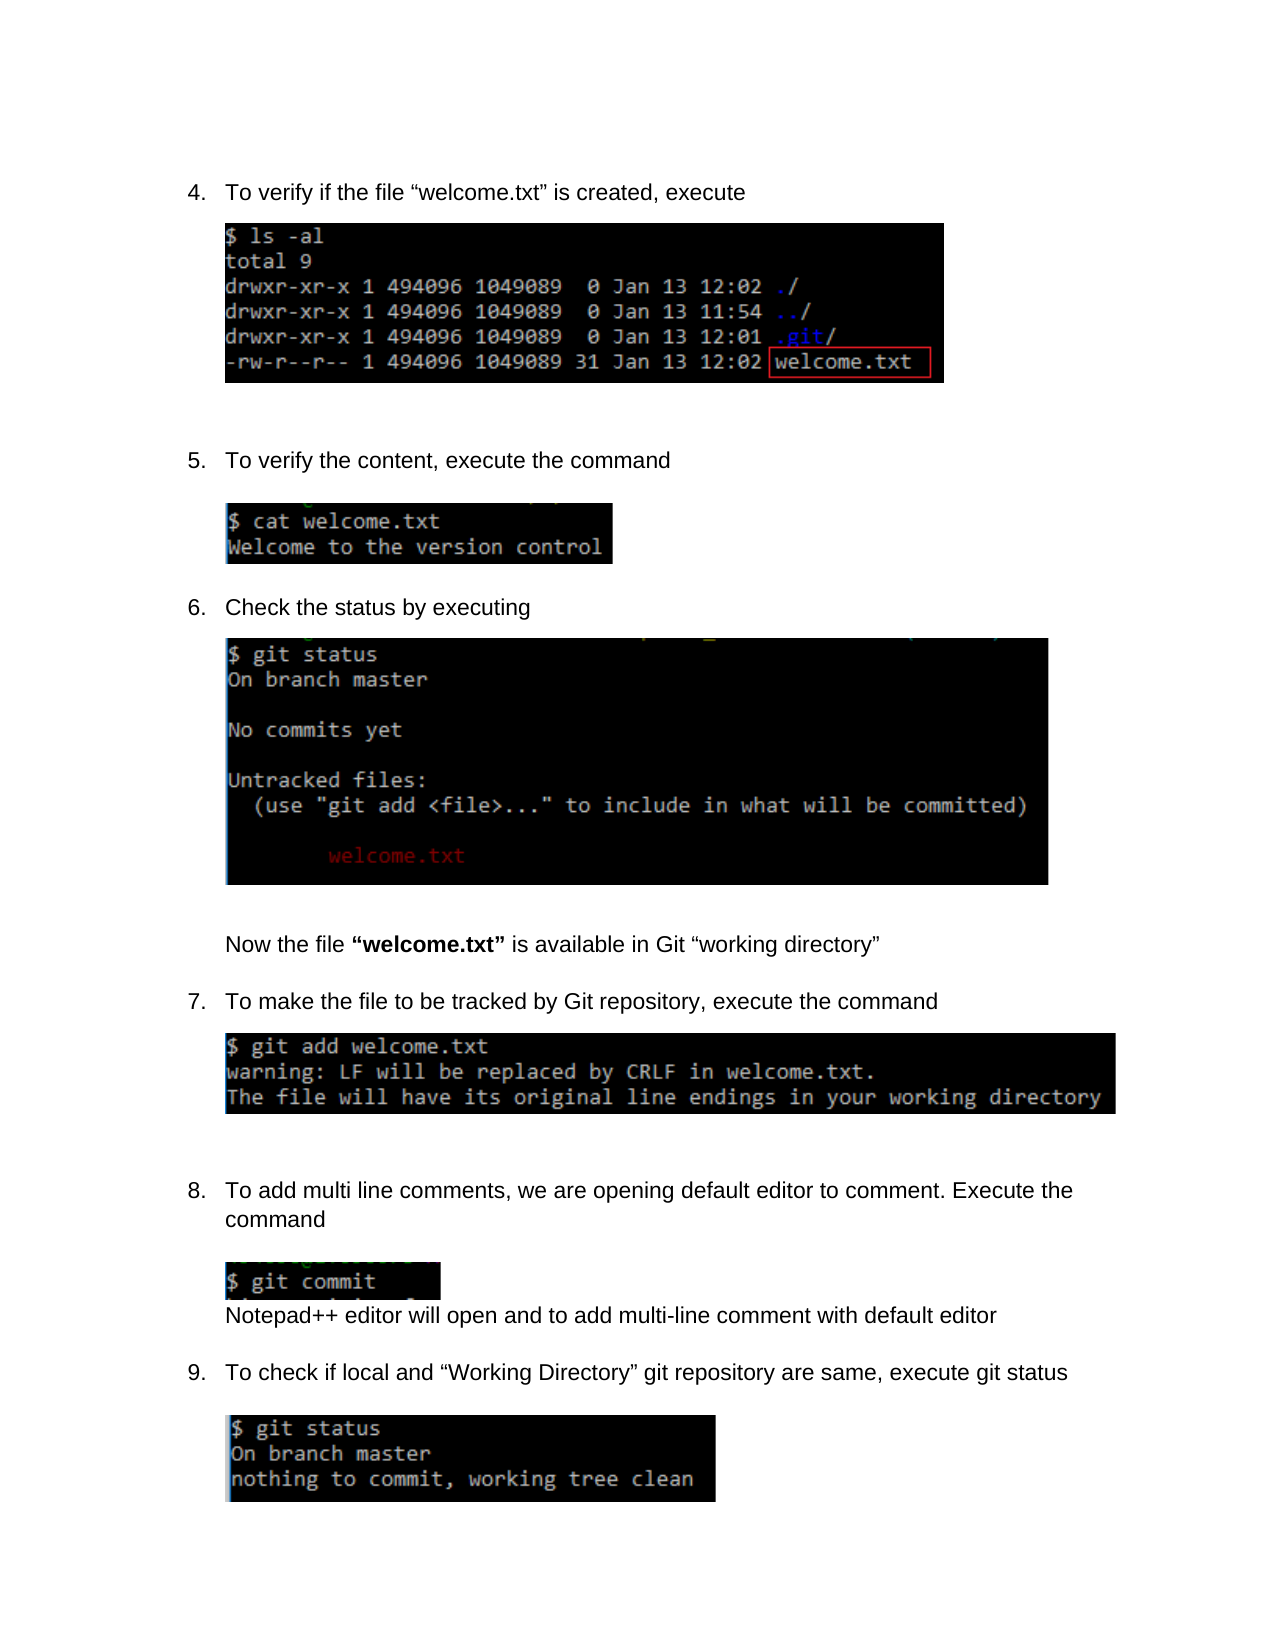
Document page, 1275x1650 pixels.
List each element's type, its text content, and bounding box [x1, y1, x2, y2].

list To make the file to be tracked by Git repository, execute the command [187, 988, 1125, 1015]
picture [225, 1415, 716, 1502]
list To check if local and “Working Directory” git repository are same, execute git status [187, 1359, 1125, 1385]
list To add multi line comments, we are opening default editor to comment. Execute the command [187, 1177, 1125, 1232]
picture [225, 1262, 441, 1300]
picture [225, 223, 944, 383]
list Check the status by executing [187, 594, 1125, 620]
list To verify if the file “welcome.txt” is created, execute [187, 178, 1125, 205]
list Notepad++ editor will open and to add multi-line comment with default editor [225, 1302, 1125, 1328]
picture [225, 638, 1049, 885]
picture [225, 1033, 1116, 1114]
list Now the file “welcome.txt” is available in Git “working directory” [225, 931, 1125, 958]
list To verify the content, execute the command [187, 447, 1125, 473]
picture [225, 503, 613, 564]
